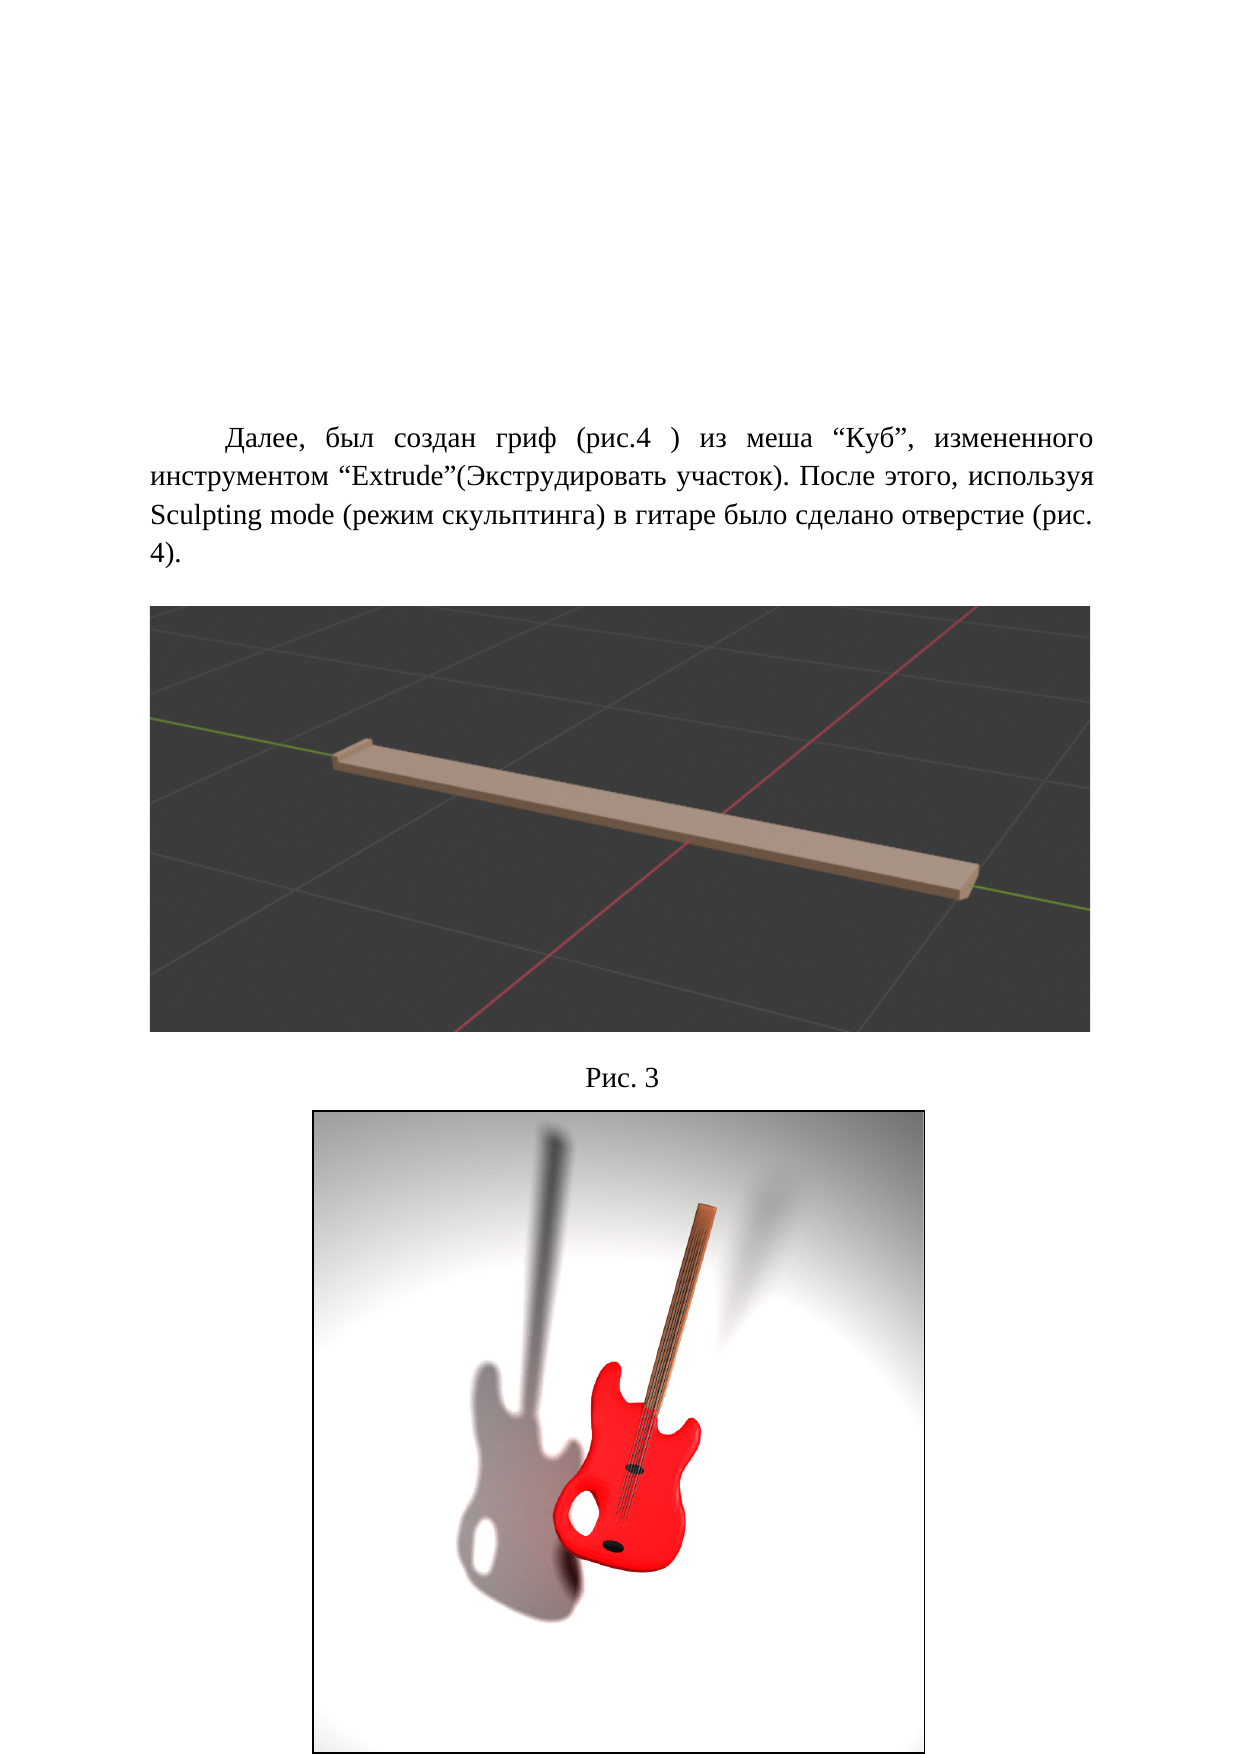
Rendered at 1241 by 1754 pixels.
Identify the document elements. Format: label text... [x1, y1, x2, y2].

picture [314, 1112, 924, 1752]
picture [149, 606, 1091, 1032]
text Далее, был создан гриф (рис.4 ) из меша “Куб”, измененного инструментом “Extrude”(Экструдировать участок). После этого, используя Sculpting mode (режим скульптинга) в гитаре было сделано отверстие (рис. 4). [150, 420, 1094, 569]
